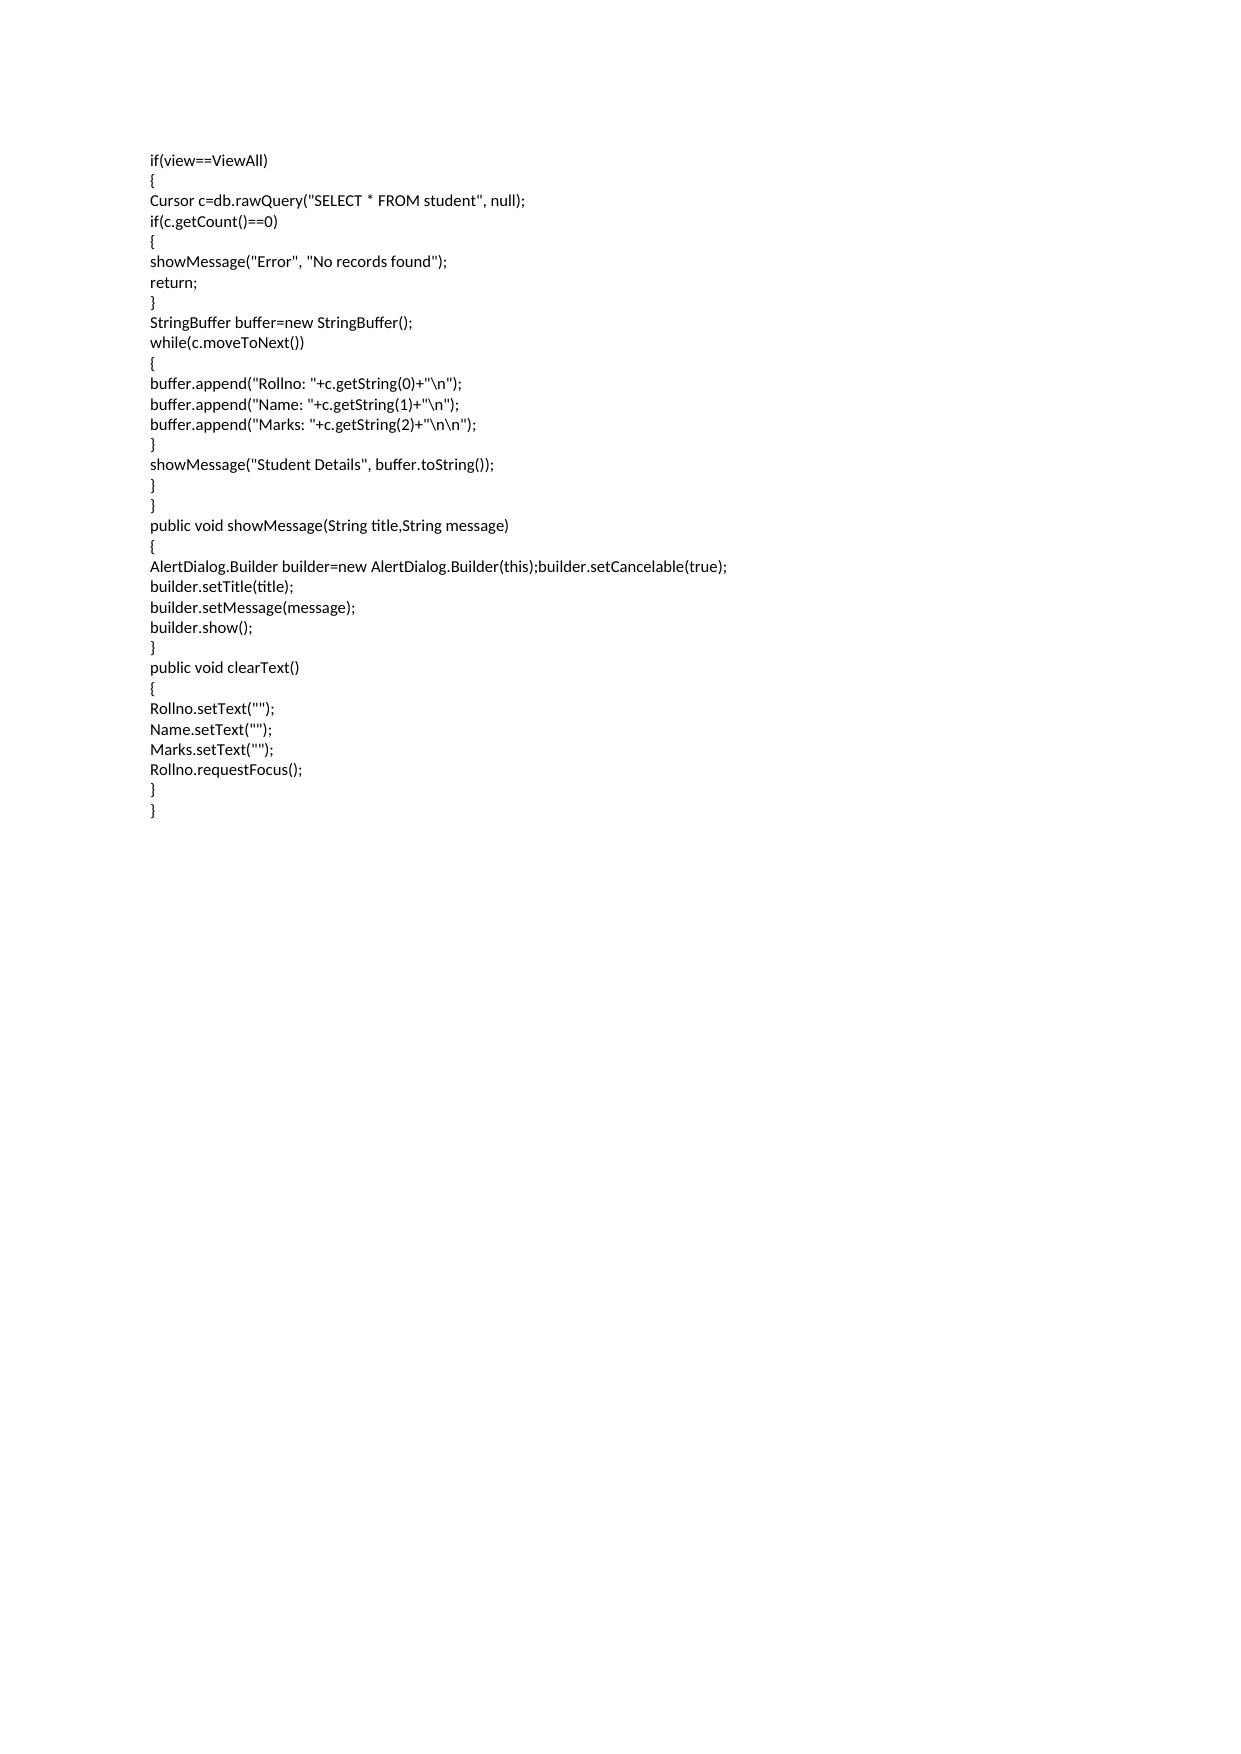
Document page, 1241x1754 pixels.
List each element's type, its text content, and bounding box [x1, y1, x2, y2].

text builder.setMessage(message); [150, 597, 1090, 617]
text builder.setTitle(title); [150, 577, 1090, 597]
text { [150, 170, 1090, 191]
text } [150, 434, 1090, 455]
text Rollno.setText(""); [150, 698, 1090, 719]
text showMessage("Student Details", buffer.toString()); [150, 455, 1090, 475]
text } [150, 292, 1090, 312]
text Cursor c=db.rawQuery("SELECT * FROM student", null); [150, 191, 1090, 211]
text { [150, 678, 1090, 698]
text } [150, 780, 1090, 800]
text public void showMessage(String title,String message) [150, 516, 1090, 536]
text return; [150, 272, 1090, 292]
text if(c.getCount()==0) [150, 211, 1090, 231]
text buffer.append("Marks: "+c.getString(2)+"\n\n"); [150, 414, 1090, 434]
text } [150, 475, 1090, 495]
text buffer.append("Name: "+c.getString(1)+"\n"); [150, 394, 1090, 414]
text AlertDialog.Builder builder=new AlertDialog.Builder(this);builder.setCancelable(true); [150, 556, 1090, 577]
text Rollno.requestFocus(); [150, 759, 1090, 780]
text } [150, 637, 1090, 658]
text { [150, 231, 1090, 252]
text while(c.moveToNext()) [150, 333, 1090, 353]
text buffer.append("Rollno: "+c.getString(0)+"\n"); [150, 373, 1090, 394]
text public void clearText() [150, 658, 1090, 678]
text } [150, 800, 1090, 820]
text Name.setText(""); [150, 719, 1090, 739]
text showMessage("Error", "No records found"); [150, 252, 1090, 272]
text Marks.setText(""); [150, 739, 1090, 759]
text } [150, 495, 1090, 516]
text { [150, 536, 1090, 556]
text builder.show(); [150, 617, 1090, 637]
text { [150, 353, 1090, 373]
text StringBuffer buffer=new StringBuffer(); [150, 312, 1090, 333]
text if(view==ViewAll) [150, 150, 1090, 170]
